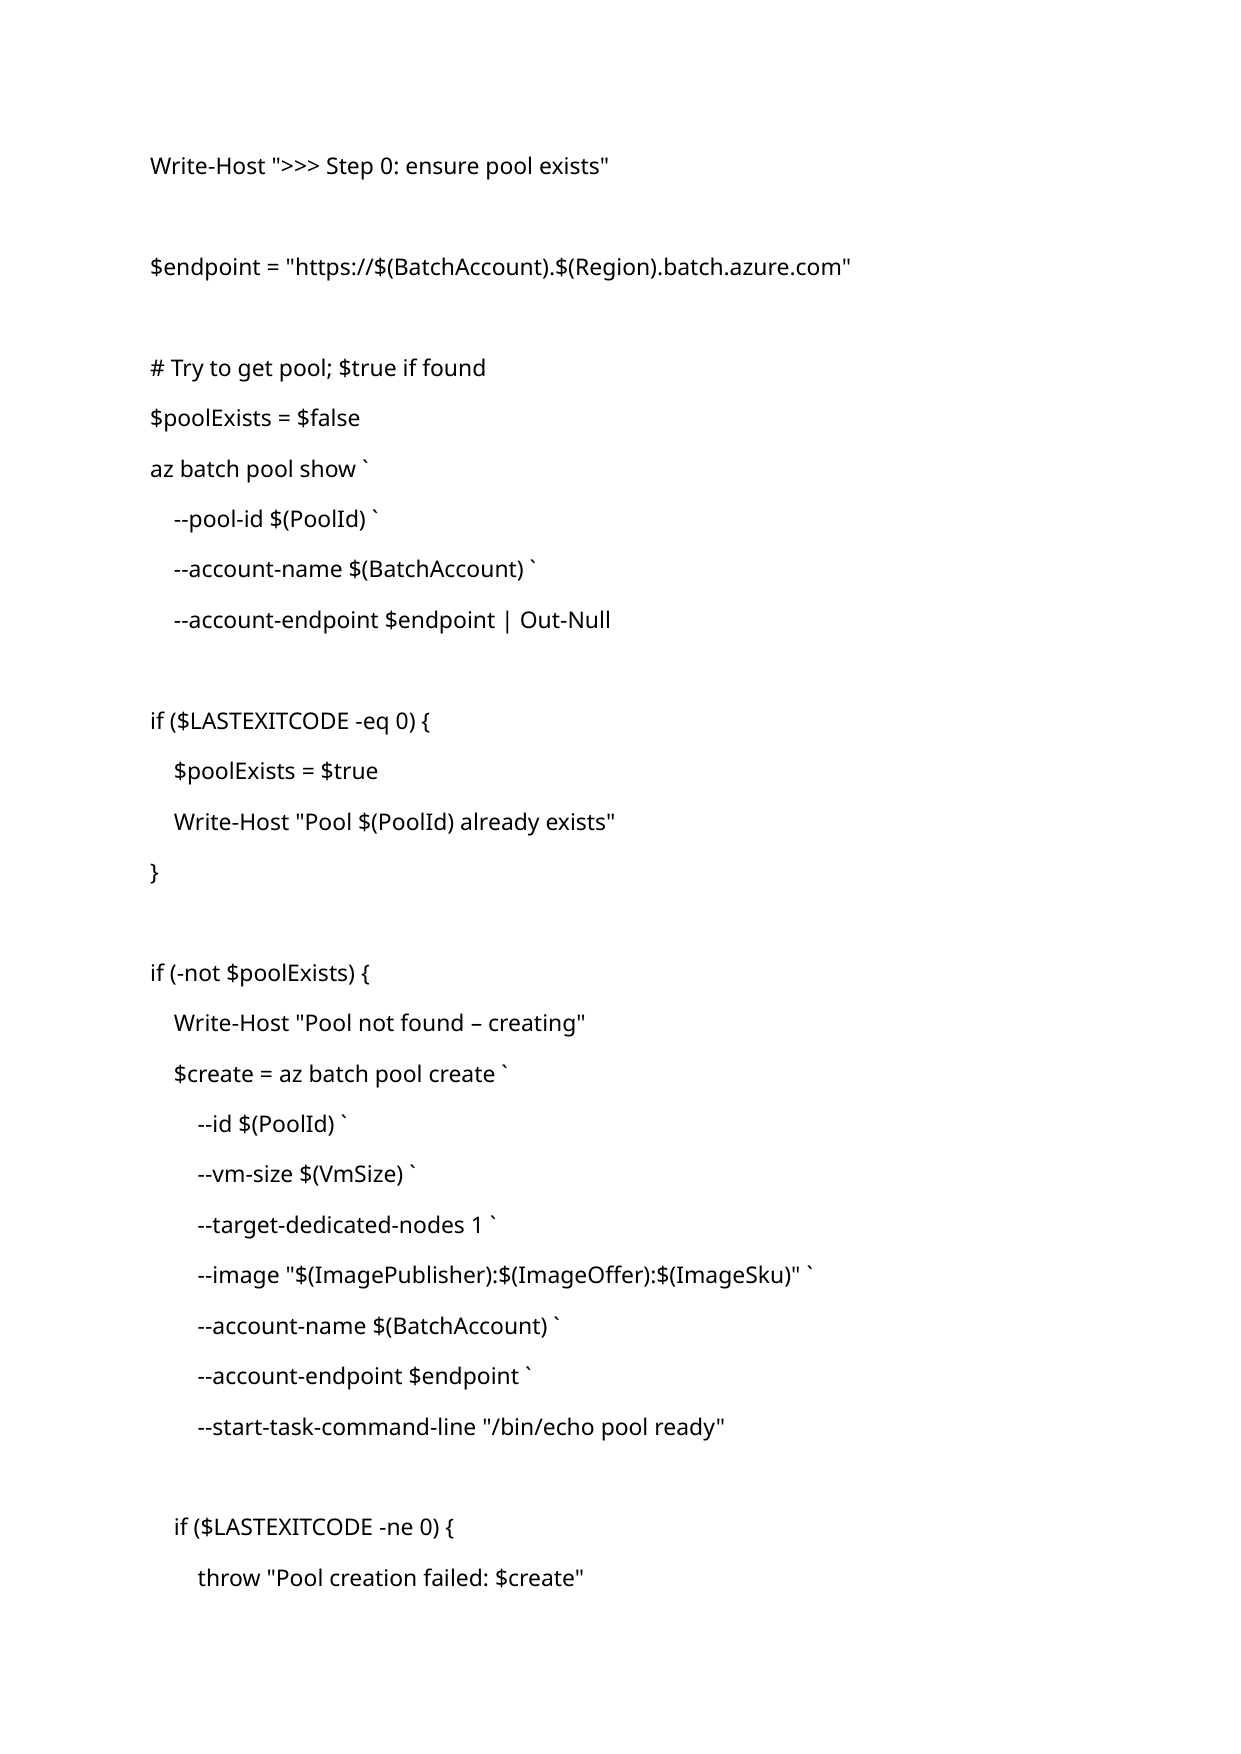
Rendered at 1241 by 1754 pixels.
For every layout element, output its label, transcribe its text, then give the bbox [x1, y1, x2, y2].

text # Try to get pool; $true if found [150, 352, 1090, 383]
text --account-name $(BatchAccount) ` [150, 1309, 1090, 1341]
text --pool-id $(PoolId) ` [150, 503, 1090, 534]
text } [150, 856, 1090, 887]
text --account-name $(BatchAccount) ` [150, 553, 1090, 584]
text --account-endpoint $endpoint | Out-Null [150, 604, 1090, 635]
text Write‑Host "Pool $(PoolId) already exists" [150, 805, 1090, 837]
text --account-endpoint $endpoint ` [150, 1360, 1090, 1391]
text --vm-size $(VmSize) ` [150, 1158, 1090, 1189]
text if (-not $poolExists) { [150, 957, 1090, 988]
text throw "Pool creation failed: $create" [150, 1562, 1090, 1593]
text Write‑Host "Pool not found – creating" [150, 1007, 1090, 1038]
text --image "$(ImagePublisher):$(ImageOffer):$(ImageSku)" ` [150, 1259, 1090, 1290]
text $create = az batch pool create ` [150, 1057, 1090, 1089]
text $poolExists = $true [150, 755, 1090, 786]
text --id $(PoolId) ` [150, 1108, 1090, 1139]
text az batch pool show ` [150, 452, 1090, 484]
text --target-dedicated-nodes 1 ` [150, 1209, 1090, 1240]
text $endpoint = "https://$(BatchAccount).$(Region).batch.azure.com" [150, 251, 1090, 282]
text Write‑Host ">>> Step 0: ensure pool exists" [150, 150, 1090, 181]
text --start-task-command-line "/bin/echo pool ready" [150, 1410, 1090, 1442]
text if ($LASTEXITCODE -eq 0) { [150, 704, 1090, 736]
text if ($LASTEXITCODE -ne 0) { [150, 1511, 1090, 1542]
text $poolExists = $false [150, 402, 1090, 433]
